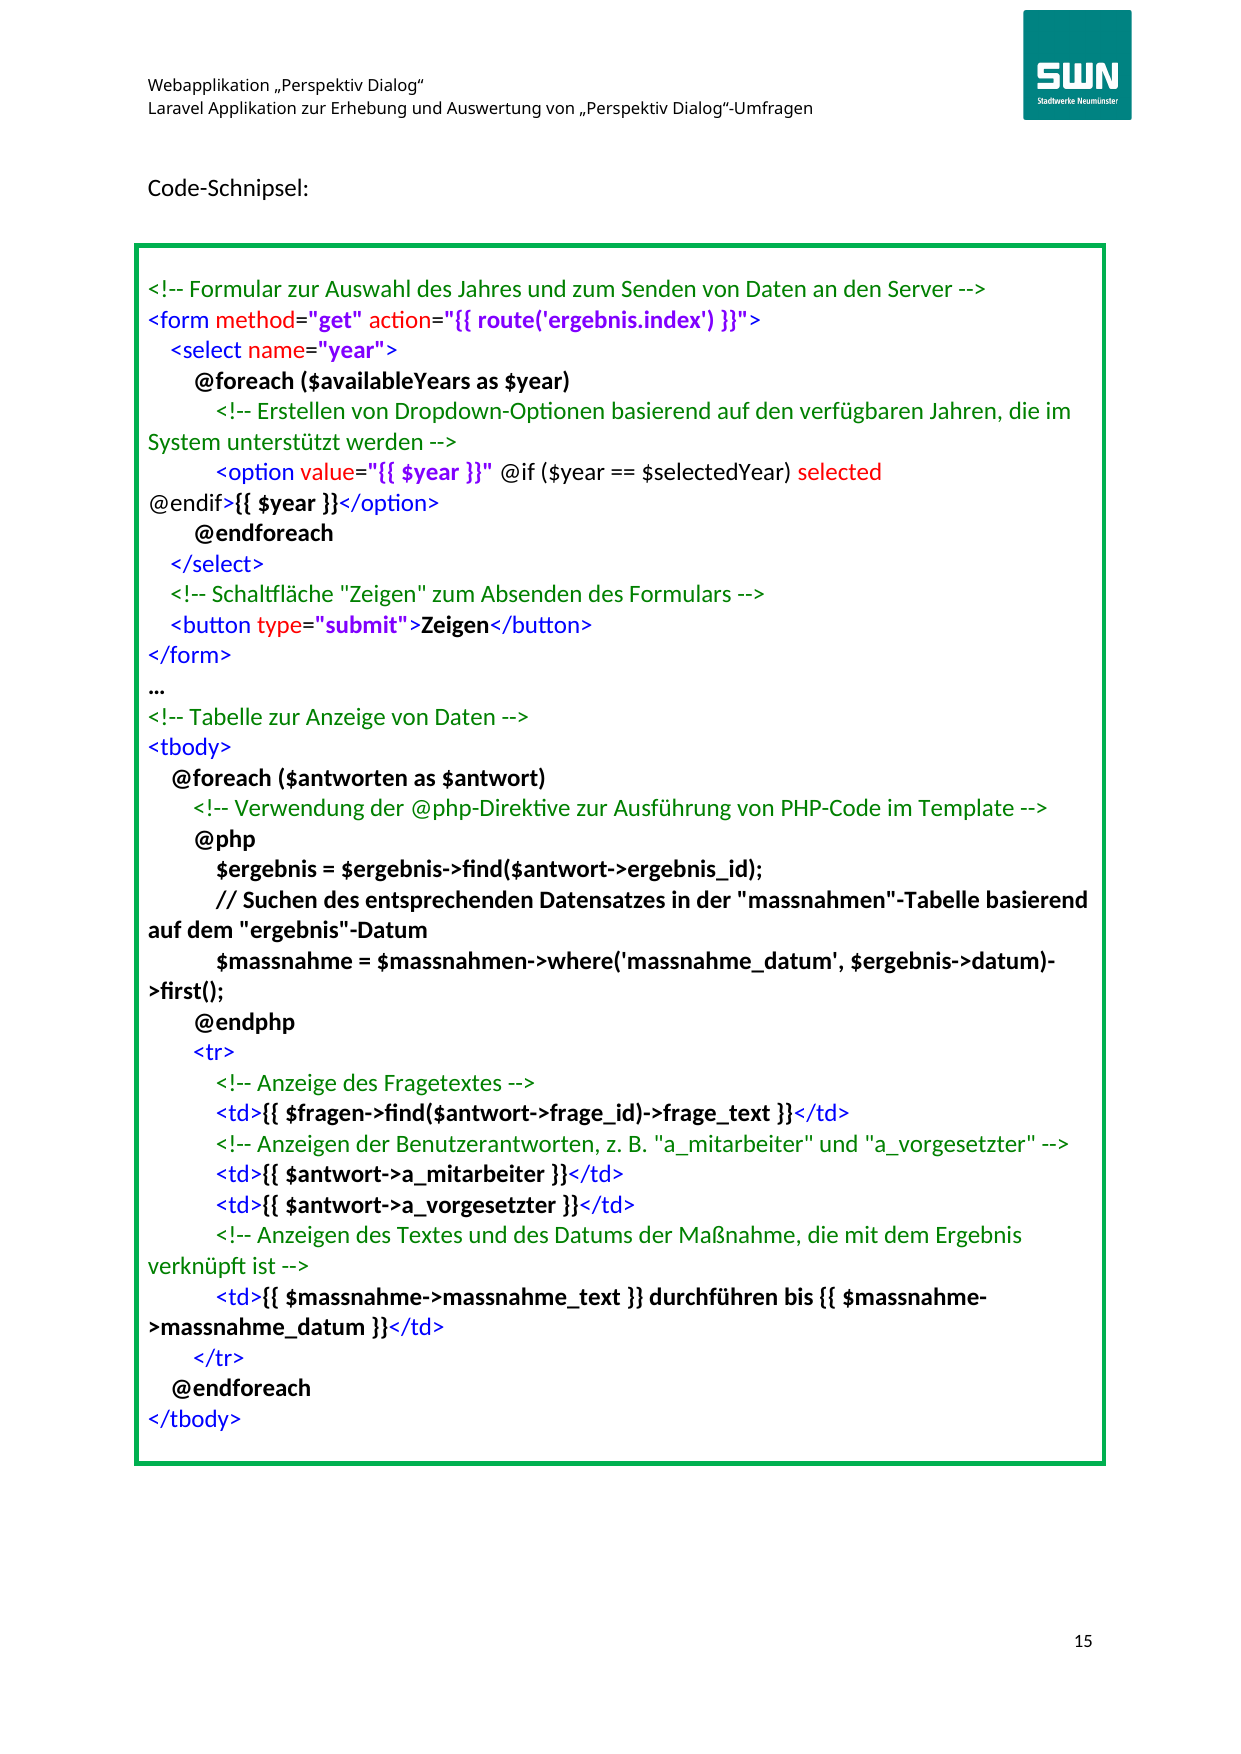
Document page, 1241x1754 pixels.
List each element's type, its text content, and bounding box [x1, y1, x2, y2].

text Code-Schnipsel: [148, 173, 1093, 203]
table_header <!-- Formular zur Auswahl des Jahres und zum Senden von Daten an den Server --> <form method="get" action="{{ route('ergebnis.index') }}"> <select name="year"> @foreach ($availableYears as $year) <!-- Erstellen von Dropdown-Optionen basierend auf den verfügbaren Jahren, die im System unterstützt werden --> <option value="{{ $year }}" @if ($year == $selectedYear) selected @endif>{{ $year }}</option> @endforeach </select> <!-- Schaltfläche "Zeigen" zum Absenden des Formulars --> <button type="submit">Zeigen</button> </form> … <!-- Tabelle zur Anzeige von Daten --> <tbody> @foreach ($antworten as $antwort) <!-- Verwendung der @php-Direktive zur Ausführung von PHP-Code im Template --> @php $ergebnis = $ergebnis->find($antwort->ergebnis_id); // Suchen des entsprechenden Datensatzes in der "massnahmen"-Tabelle basierend auf dem "ergebnis"-Datum $massnahme = $massnahmen->where('massnahme_datum', $ergebnis->datum)->first(); @endphp <tr> <!-- Anzeige des Fragetextes --> <td>{{ $fragen->find($antwort->frage_id)->frage_text }}</td> <!-- Anzeigen der Benutzerantworten, z. B. "a_mitarbeiter" und "a_vorgesetzter" --> <td>{{ $antwort->a_mitarbeiter }}</td> <td>{{ $antwort->a_vorgesetzter }}</td> <!-- Anzeigen des Textes und des Datums der Maßnahme, die mit dem Ergebnis verknüpft ist --> <td>{{ $massnahme->massnahme_text }} durchführen bis {{ $massnahme->massnahme_datum }}</td> </tr> @endforeach </tbody> [139, 248, 1102, 1461]
picture [1023, 10, 1132, 120]
